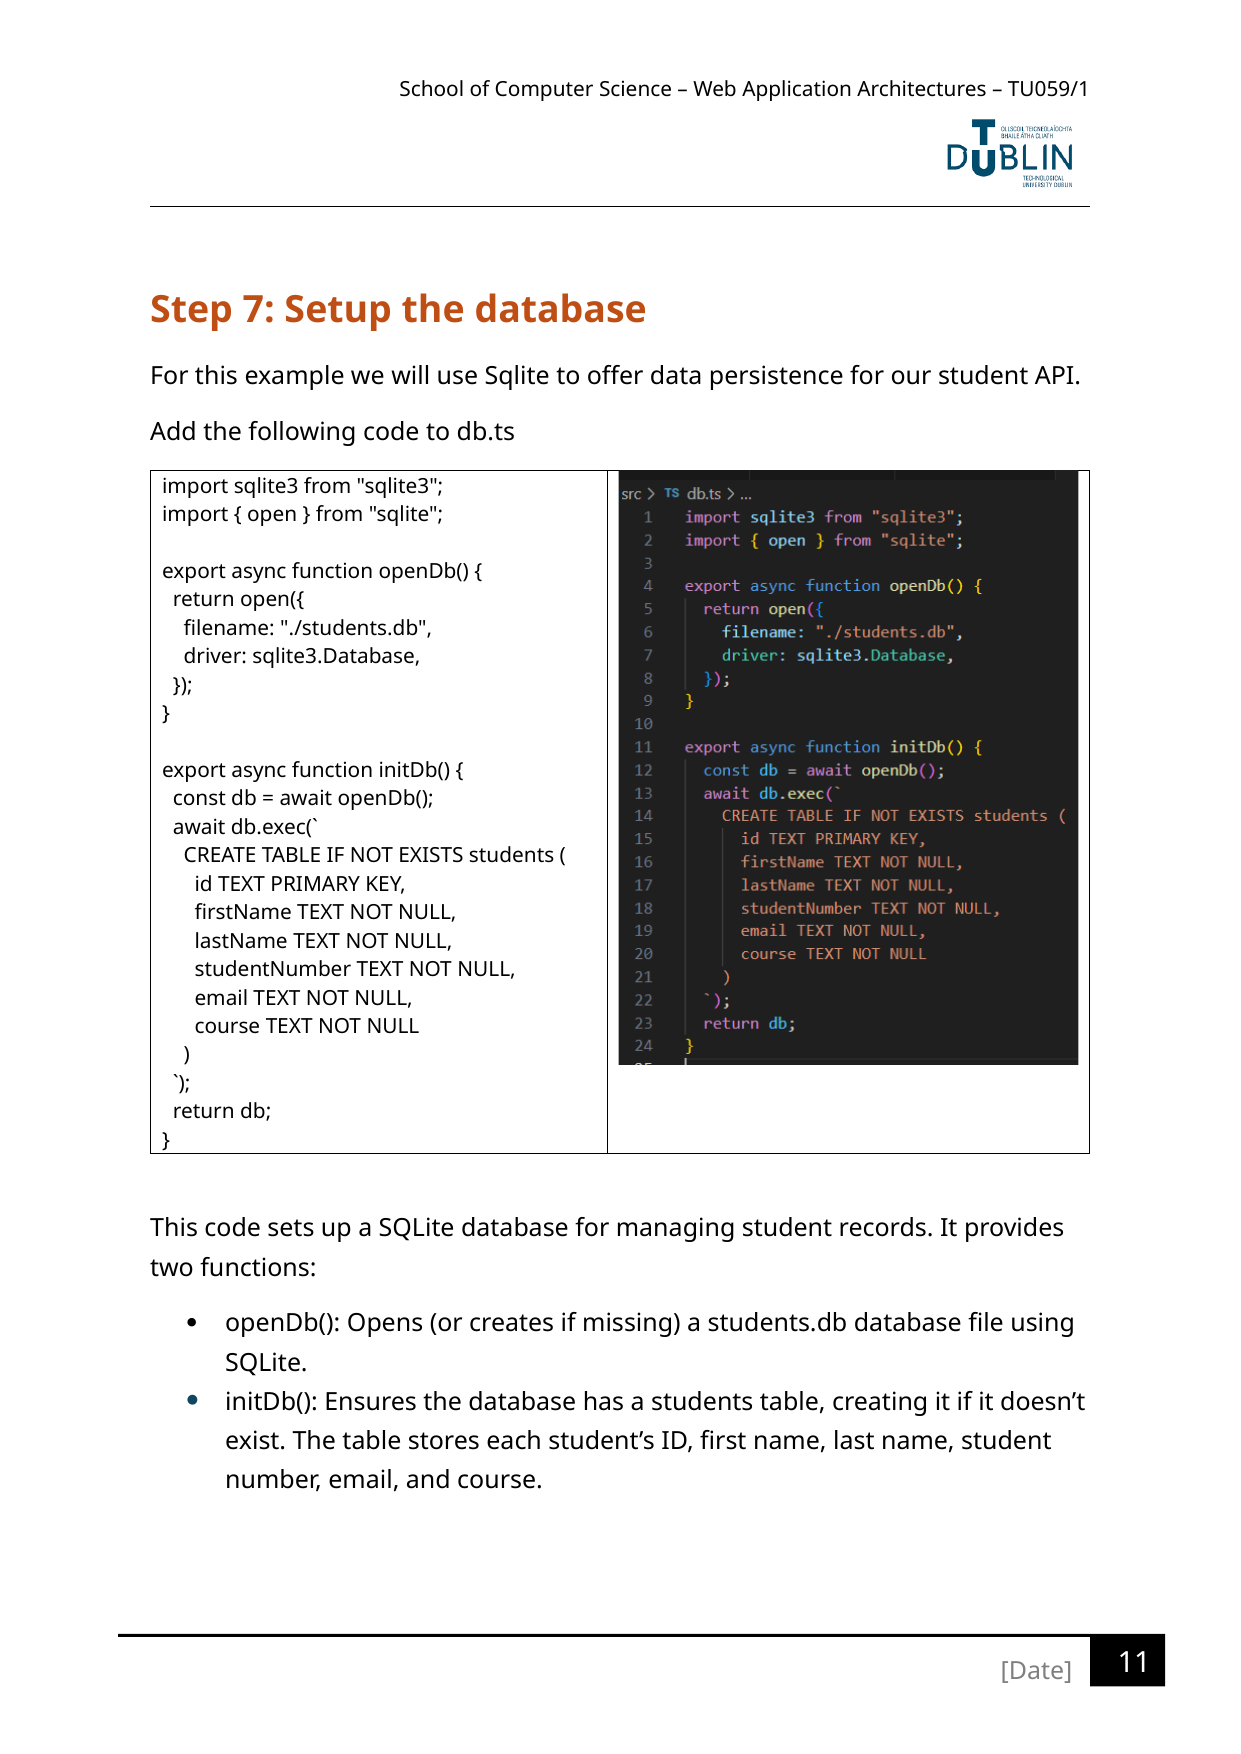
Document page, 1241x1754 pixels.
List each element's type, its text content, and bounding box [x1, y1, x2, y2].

text Step 7: Setup the database [150, 283, 1090, 334]
list initDb(): Ensures the database has a students table, creating it if it doesn’t exist. The table stores each student’s ID, first name, last name, student number, email, and course. [187, 1383, 1090, 1496]
text This code sets up a SQLite database for managing student records. It provides two functions: [150, 1210, 1090, 1283]
list openDb(): Opens (or creates if missing) a students.db database file using SQLite. [187, 1305, 1090, 1378]
text Add the following code to db.ts [150, 414, 1090, 448]
table_header import sqlite3 from "sqlite3"; import { open } from "sqlite"; export async function openDb() { return open({ filename: "./students.db", driver: sqlite3.Database, }); } export async function initDb() { const db = await openDb(); await db.exec(` CREATE TABLE IF NOT EXISTS students ( id TEXT PRIMARY KEY, firstName TEXT NOT NULL, lastName TEXT NOT NULL, studentNumber TEXT NOT NULL, email TEXT NOT NULL, course TEXT NOT NULL ) `); return db; } [151, 471, 607, 1153]
text For this example we will use Sqlite to offer data persistence for our student API. [150, 358, 1090, 392]
picture [618, 470, 1079, 1065]
table_header [608, 471, 1089, 1153]
picture [928, 102, 1091, 204]
